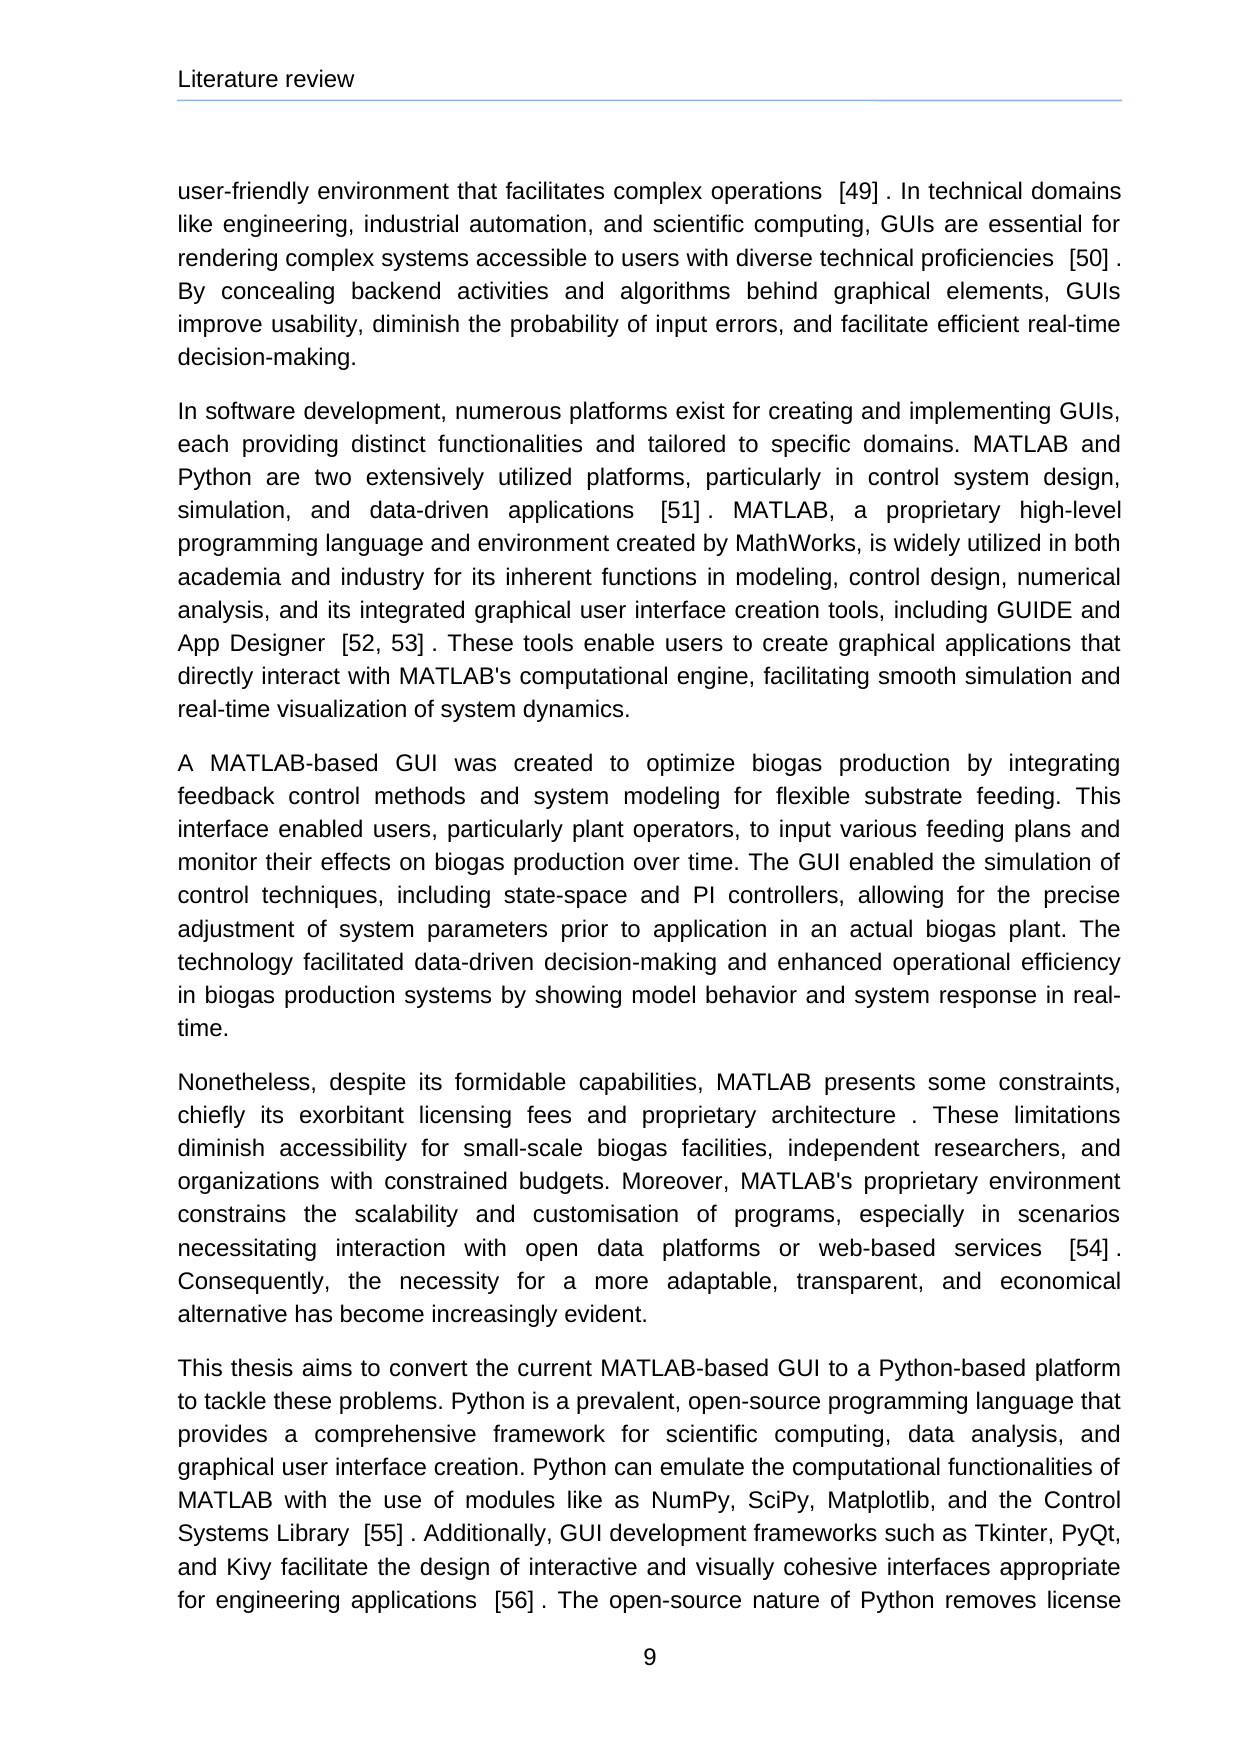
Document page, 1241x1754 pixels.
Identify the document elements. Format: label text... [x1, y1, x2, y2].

text A MATLAB-based GUI was created to optimize biogas production by integrating feedback control methods and system modeling for flexible substrate feeding. This interface enabled users, particularly plant operators, to input various feeding plans and monitor their effects on biogas production over time. The GUI enabled the simulation of control techniques, including state-space and PI controllers, allowing for the precise adjustment of system parameters prior to application in an actual biogas plant. The technology facilitated data-driven decision-making and enhanced operational efficiency in biogas production systems by showing model behavior and system response in real-time. [177, 749, 1122, 1041]
text Nonetheless, despite its formidable capabilities, MATLAB presents some constraints, chiefly its exorbitant licensing fees and proprietary architecture . These limitations diminish accessibility for small-scale biogas facilities, independent researchers, and organizations with constrained budgets. Moreover, MATLAB's proprietary environment constrains the scalability and customisation of programs, especially in scenarios necessitating interaction with open data platforms or web-based services . Consequently, the necessity for a more adaptable, transparent, and economical alternative has become increasingly evident. [177, 1068, 1122, 1327]
text In software development, numerous platforms exist for creating and implementing GUIs, each providing distinct functionalities and tailored to specific domains. MATLAB and Python are two extensively utilized platforms, particularly in control system design, simulation, and data-driven applications . MATLAB, a proprietary high-level programming language and environment created by MathWorks, is widely utilized in both academia and industry for its inherent functions in modeling, control design, numerical analysis, and its integrated graphical user interface creation tools, including GUIDE and App Designer . These tools enable users to create graphical applications that directly interact with MATLAB's computational engine, facilitating smooth simulation and real-time visualization of system dynamics. [177, 397, 1122, 722]
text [177, 1354, 1122, 1613]
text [177, 177, 1122, 370]
